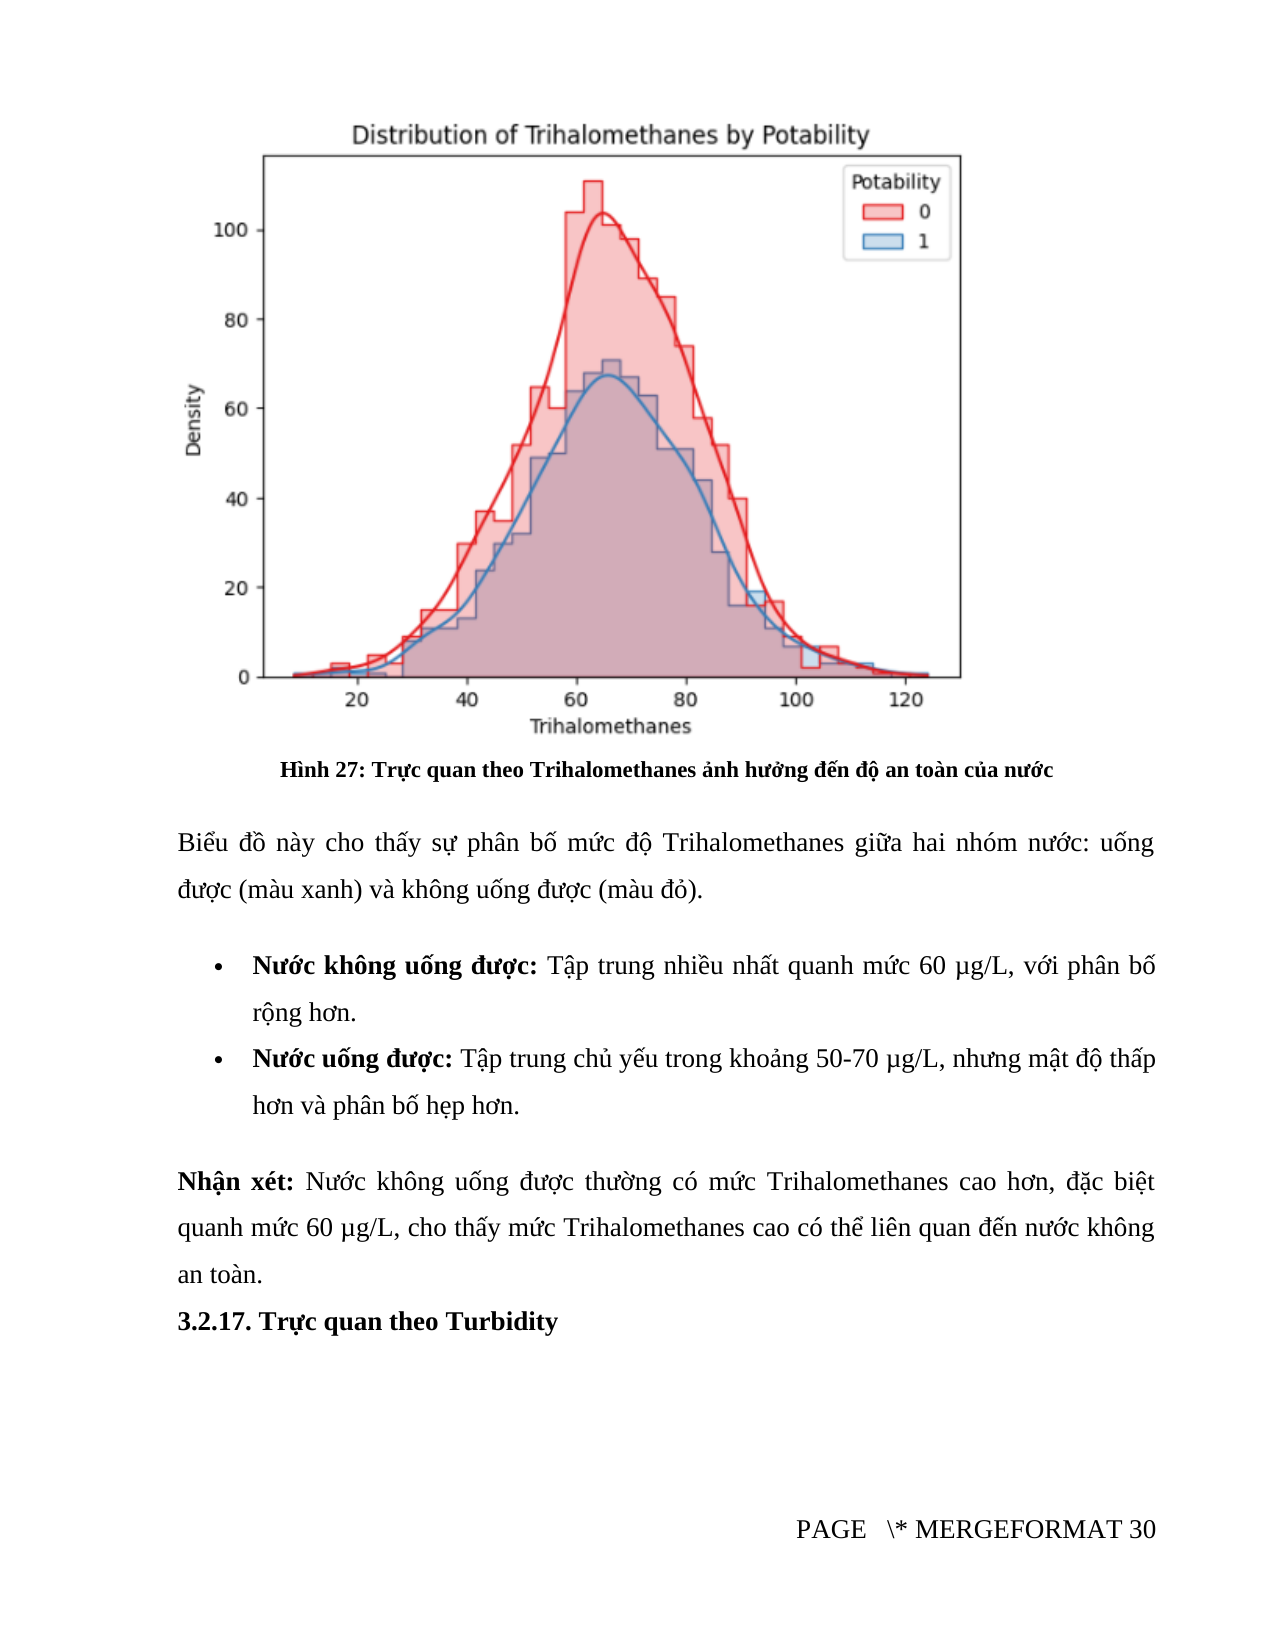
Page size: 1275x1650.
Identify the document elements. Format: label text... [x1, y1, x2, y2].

text Biểu đồ này cho thấy sự phân bố mức độ Trihalomethanes giữa hai nhóm nước: uống được (màu xanh) và không uống được (màu đỏ). [177, 827, 1156, 904]
text Nhận xét: Nước không uống được thường có mức Trihalomethanes cao hơn, đặc biệt quanh mức 60 µg/L, cho thấy mức Trihalomethanes cao có thể liên quan đến nước không an toàn. [177, 1165, 1156, 1289]
list Nước uống được: Tập trung chủ yếu trong khoảng 50-70 µg/L, nhưng mật độ thấp hơn và phân bố hẹp hơn. [215, 1042, 1156, 1120]
text Hình 27: Trực quan theo Trihalomethanes ảnh hưởng đến độ an toàn của nước [177, 756, 1156, 782]
list Nước không uống được: Tập trung nhiều nhất quanh mức 60 µg/L, với phân bố rộng hơn. [215, 949, 1156, 1027]
text 3.2.17. Trực quan theo Turbidity [177, 1305, 1156, 1336]
picture [177, 118, 971, 741]
